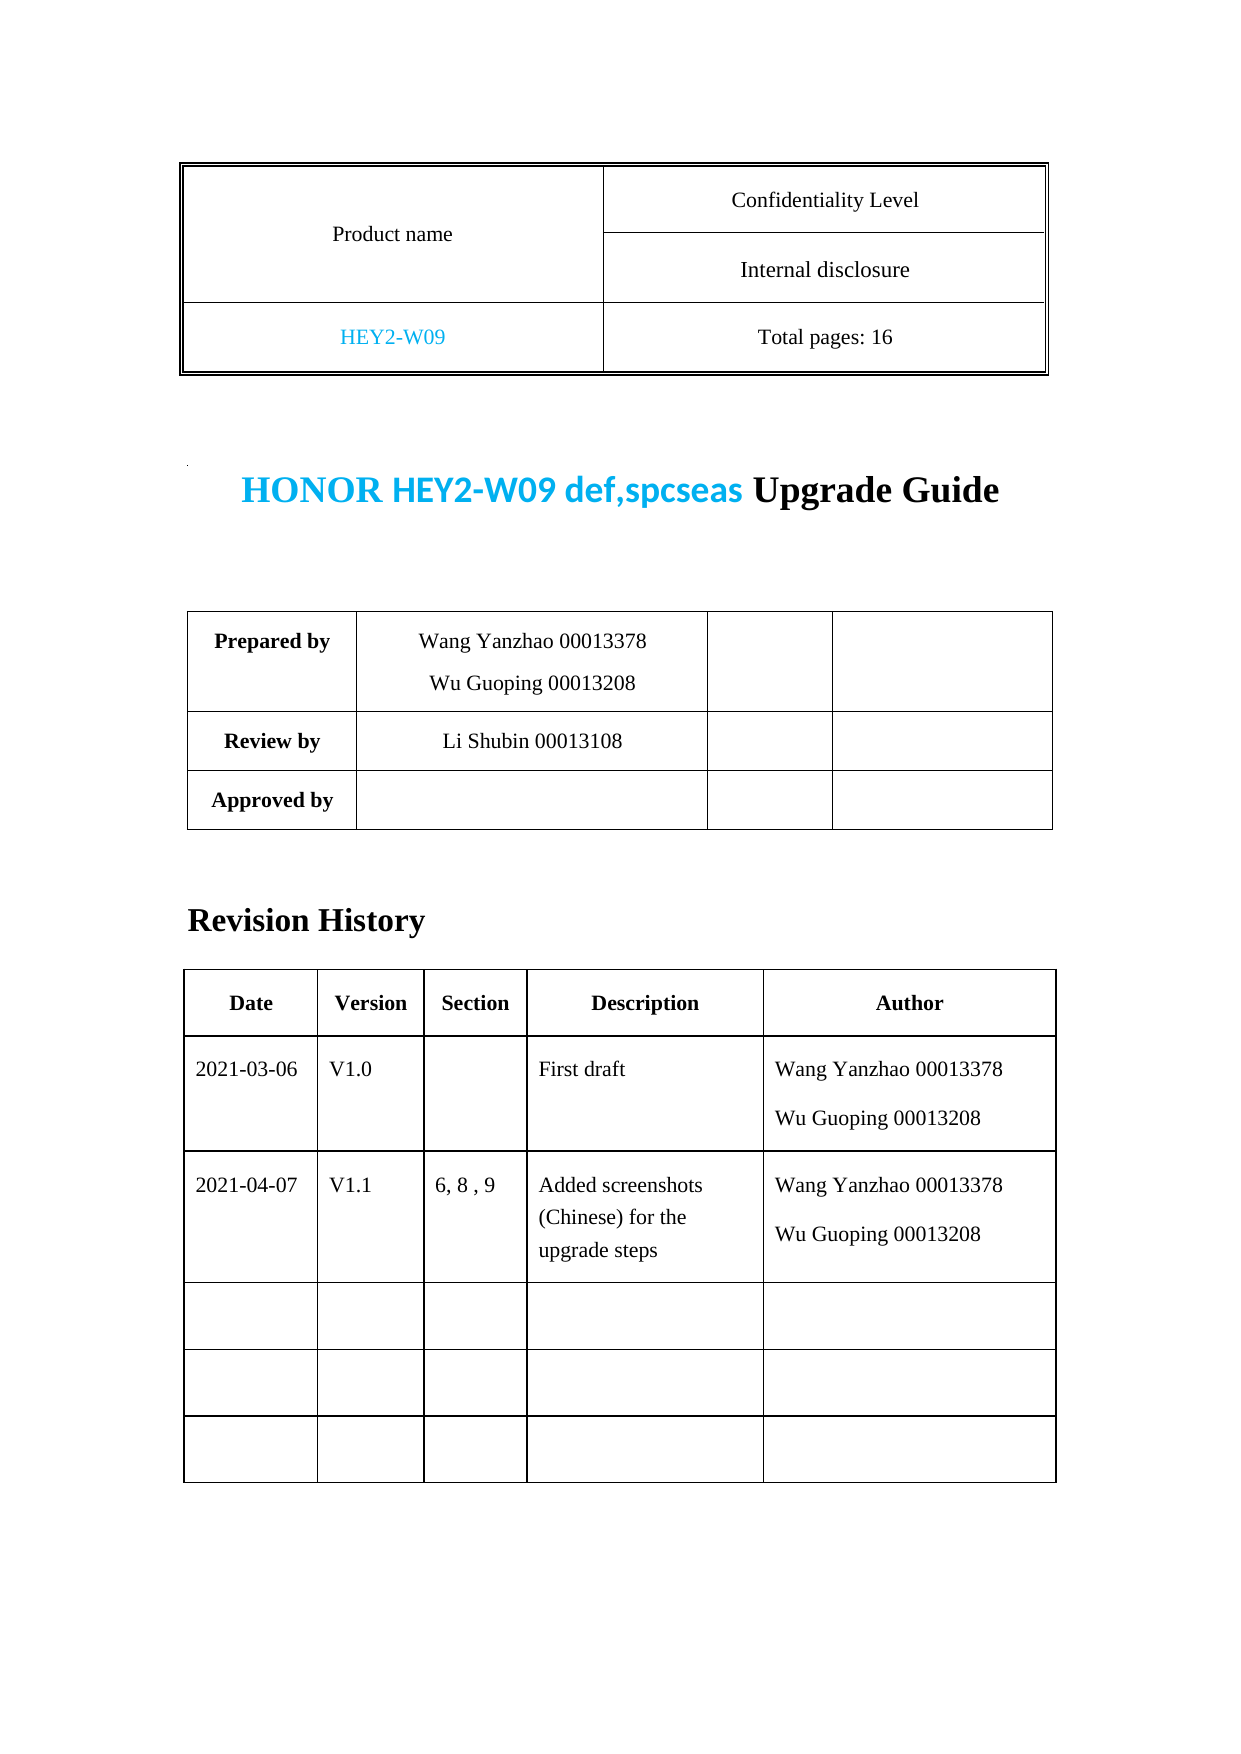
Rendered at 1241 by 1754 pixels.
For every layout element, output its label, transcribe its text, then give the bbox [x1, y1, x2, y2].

table_cell [528, 1350, 763, 1415]
table_cell Added screenshots (Chinese) for the upgrade steps [528, 1152, 763, 1282]
table_cell [318, 1417, 423, 1482]
table_cell [528, 1283, 763, 1348]
table_header Version [318, 970, 423, 1035]
text HONOR HEY2-W09 def,spcseas Upgrade Guide [187, 466, 1053, 512]
table_header Date [185, 970, 317, 1035]
table_cell [357, 771, 707, 828]
table_cell [185, 1350, 317, 1415]
text Revision History [187, 887, 1053, 952]
table_cell Total pages: 16 [604, 301, 1045, 371]
table_cell [425, 1417, 526, 1482]
table_cell Review by [188, 712, 356, 770]
table_cell 6, 8 , 9 [425, 1152, 526, 1282]
table_cell V1.1 [318, 1152, 423, 1282]
table_cell [708, 771, 832, 828]
table_cell [764, 1350, 1055, 1415]
table_cell Approved by [188, 771, 356, 828]
table_header [708, 612, 832, 711]
table_cell [185, 1283, 317, 1348]
table_cell [528, 1417, 763, 1482]
table_cell First draft [528, 1037, 763, 1150]
table_cell Internal disclosure [604, 232, 1045, 301]
table_header Author [764, 970, 1055, 1035]
table_cell Li Shubin 00013108 [357, 712, 707, 770]
table_cell Wang Yanzhao 00013378 Wu Guoping 00013208 [764, 1152, 1055, 1282]
table_cell [425, 1350, 526, 1415]
table_header Product name [184, 167, 603, 301]
table_cell HEY2-W09 [184, 303, 603, 371]
table_cell [318, 1283, 423, 1348]
table_cell [833, 771, 1052, 828]
table_cell V1.0 [318, 1037, 423, 1150]
table_header Description [528, 970, 763, 1035]
table_cell [764, 1417, 1055, 1482]
table_cell [318, 1350, 423, 1415]
table_cell 2021-03-06 [185, 1037, 317, 1150]
table_cell Wang Yanzhao 00013378 Wu Guoping 00013208 [764, 1037, 1055, 1150]
table_header Confidentiality Level [604, 167, 1045, 232]
table_cell [833, 712, 1052, 770]
table_cell 2021-04-07 [185, 1152, 317, 1282]
table_cell [425, 1037, 526, 1150]
table_header Wang Yanzhao 00013378 Wu Guoping 00013208 [357, 612, 707, 711]
table_cell [185, 1417, 317, 1482]
table_header [833, 612, 1052, 711]
table_cell [425, 1283, 526, 1348]
table_header Section [425, 970, 526, 1035]
table_cell [764, 1283, 1055, 1348]
table_cell [708, 712, 832, 770]
table_header Prepared by [188, 612, 356, 711]
